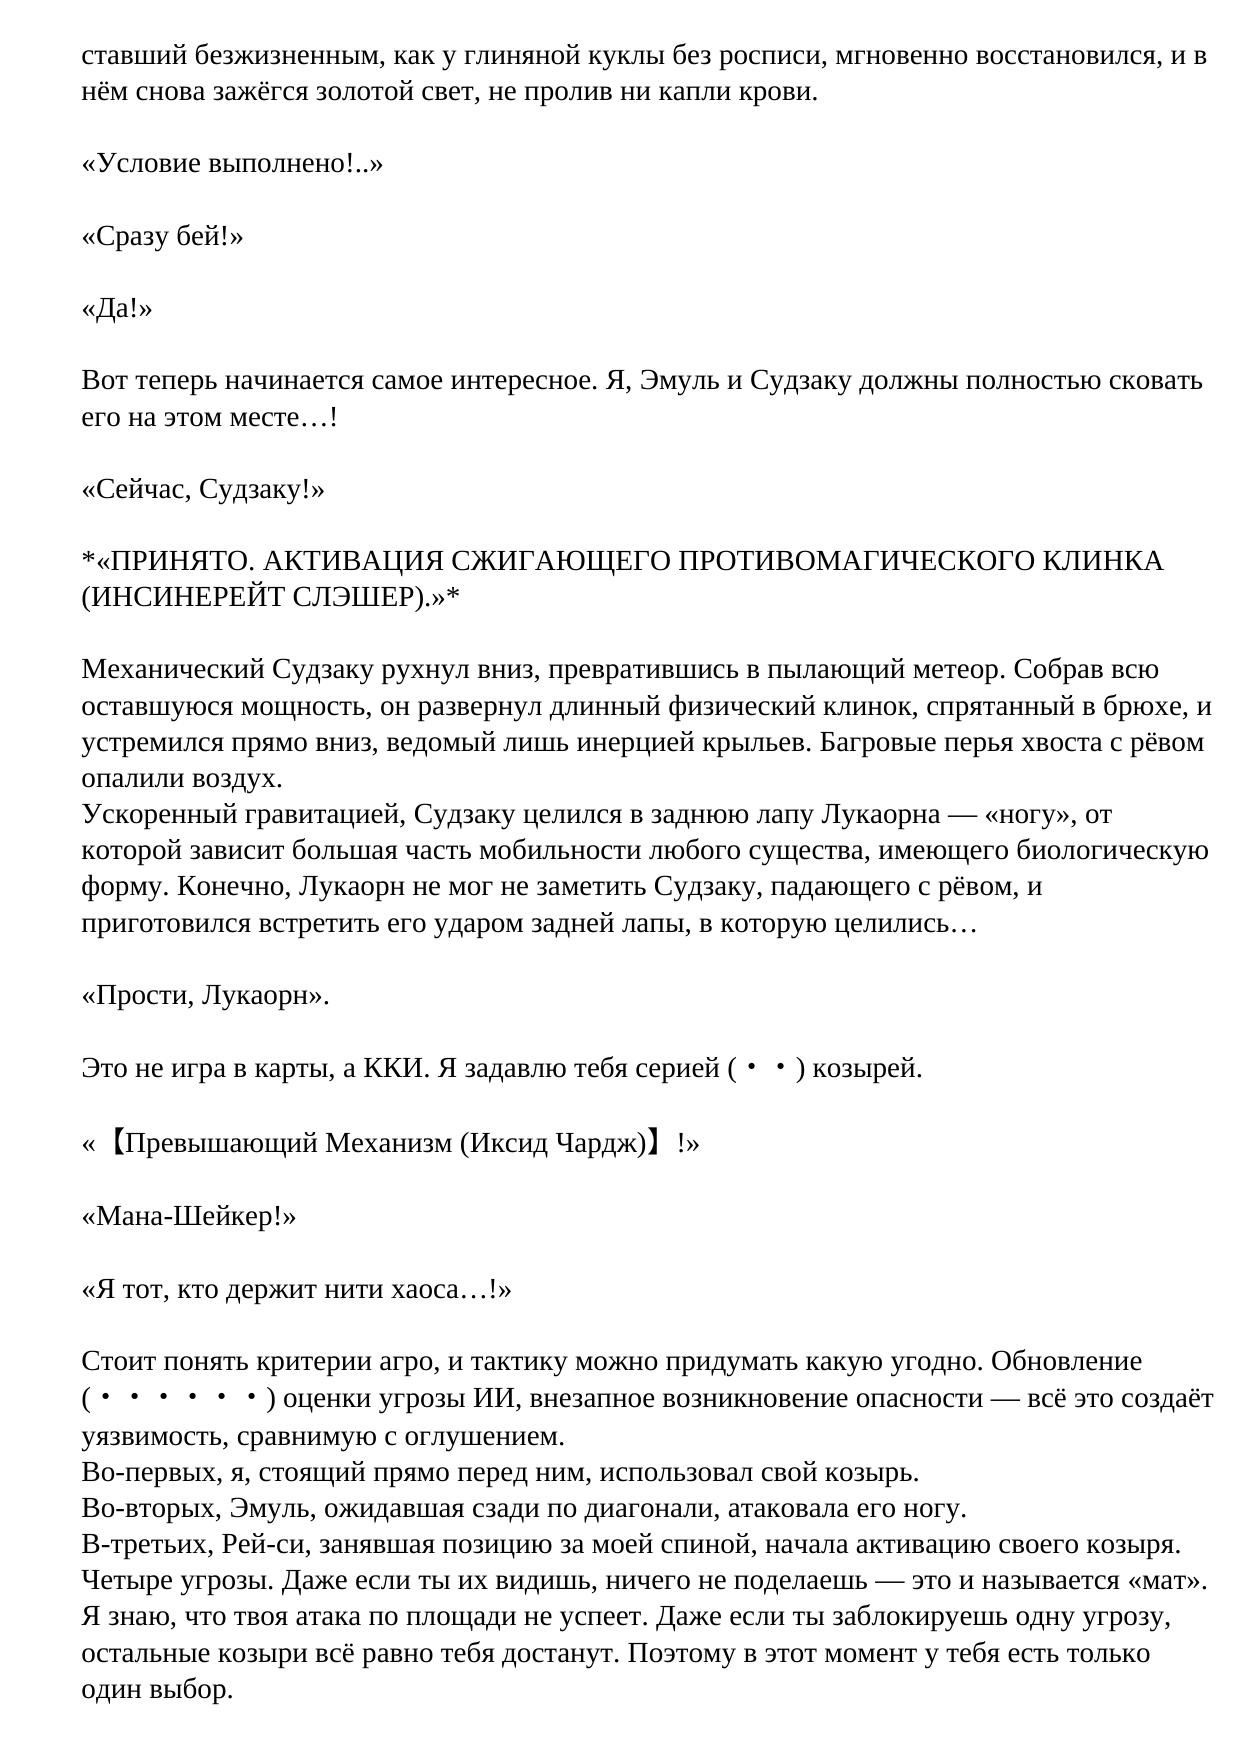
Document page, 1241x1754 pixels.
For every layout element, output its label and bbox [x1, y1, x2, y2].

text [81, 37, 1215, 1741]
